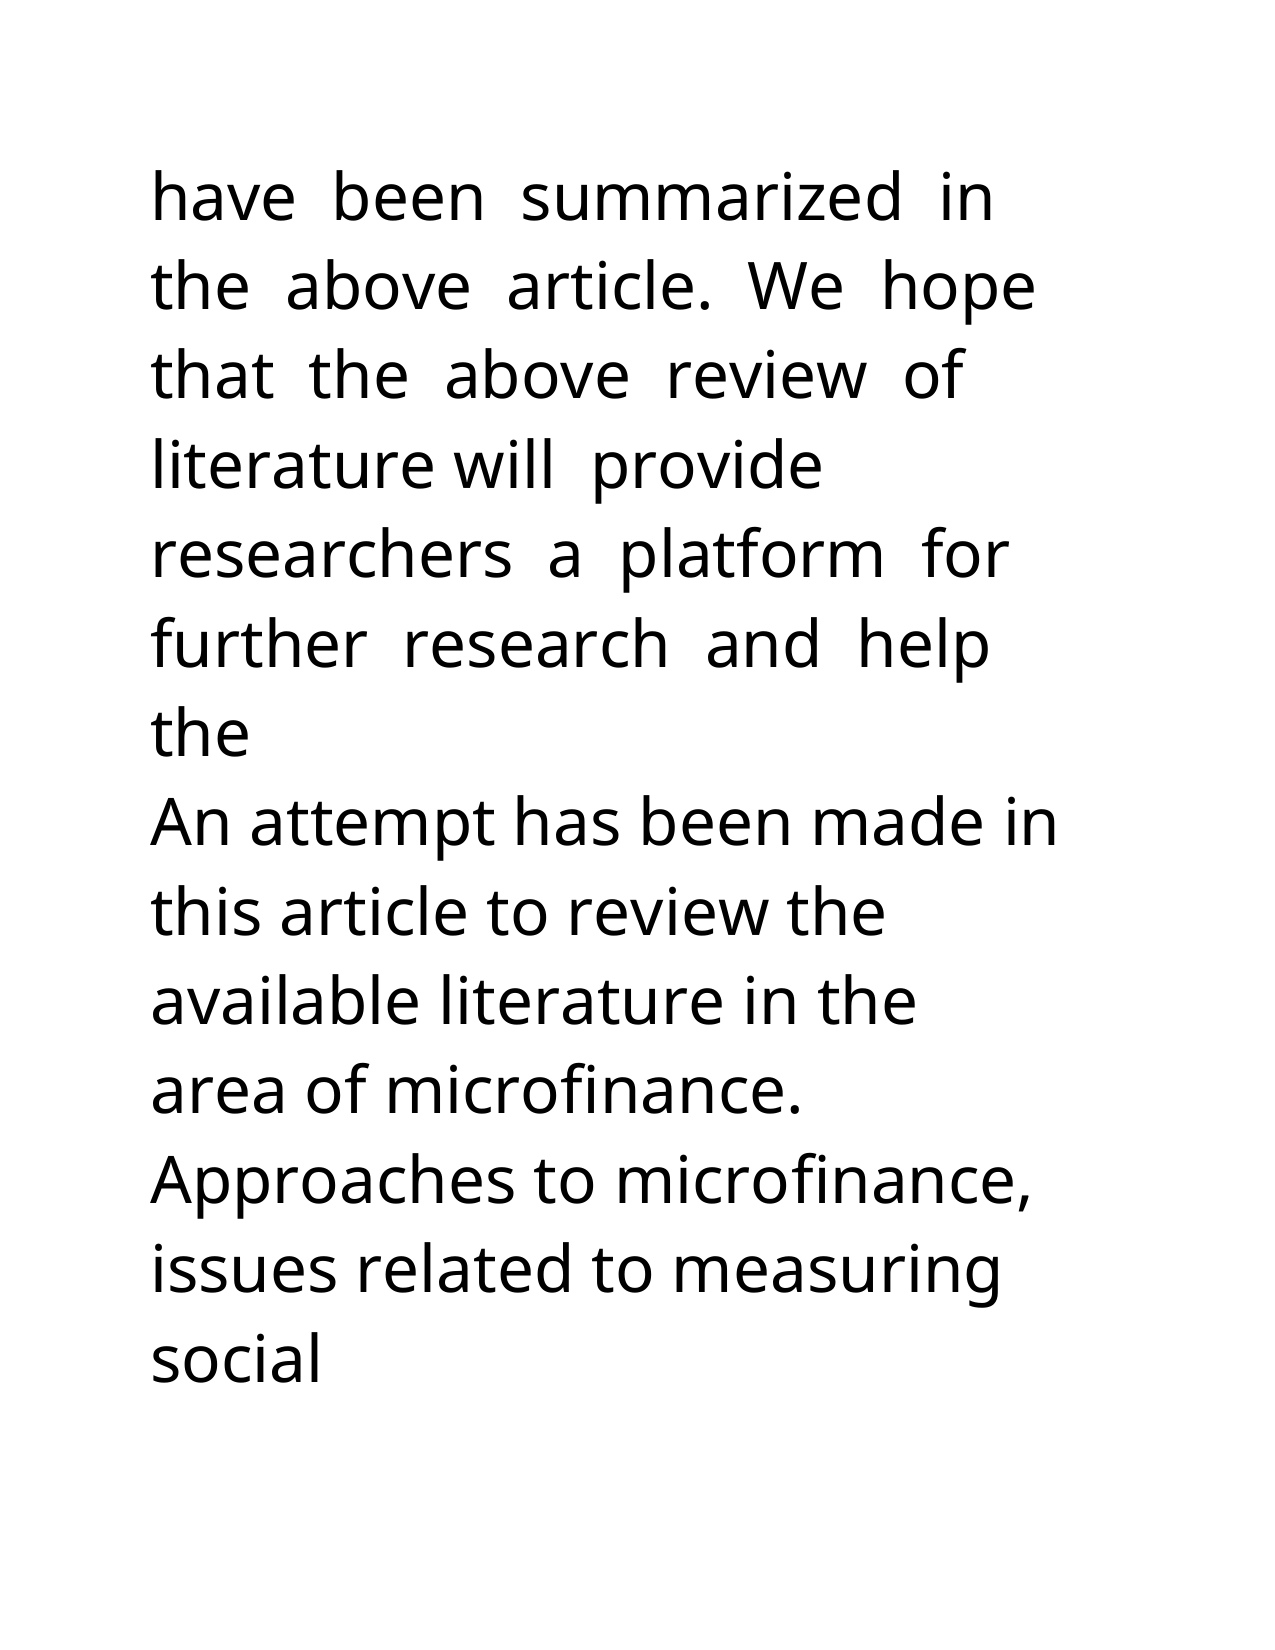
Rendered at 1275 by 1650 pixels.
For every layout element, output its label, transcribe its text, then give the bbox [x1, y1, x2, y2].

text have been summarized in the above article. We hope that the above review of [150, 150, 1125, 418]
text area of microfinance. Approaches to microfinance, issues related to measuring social [150, 1044, 1125, 1401]
text An attempt has been made in this article to review the available literature in the [150, 776, 1125, 1044]
text literature will provide researchers a platform for further research and help the [150, 418, 1125, 776]
